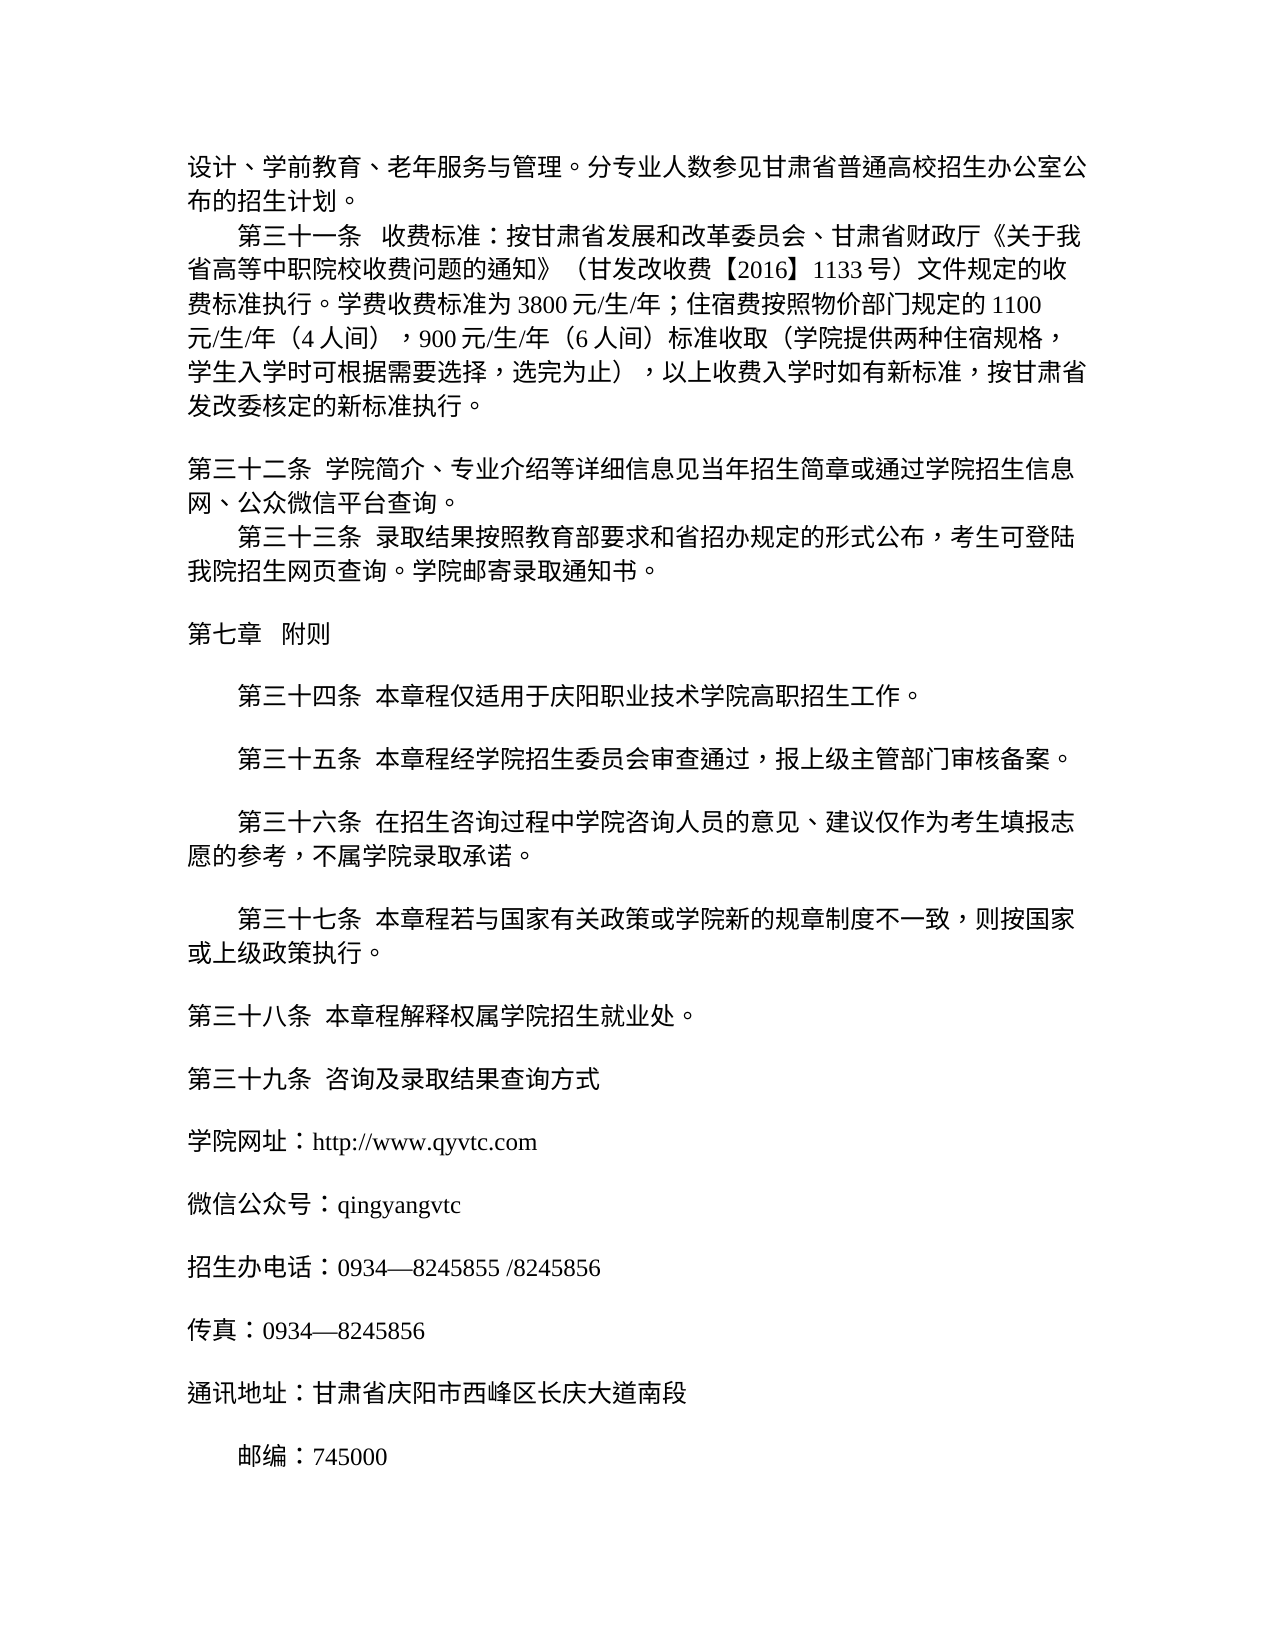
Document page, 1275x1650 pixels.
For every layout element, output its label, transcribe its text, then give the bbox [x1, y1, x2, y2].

text 第三十八条 本章程解释权属学院招生就业处。 [187, 998, 1087, 1032]
text 第三十四条 本章程仅适用于庆阳职业技术学院高职招生工作。 [187, 679, 1087, 713]
text 第三十九条 咨询及录取结果查询方式 [187, 1061, 1087, 1095]
text 通讯地址：甘肃省庆阳市西峰区长庆大道南段 [187, 1375, 1087, 1409]
text 第三十三条 录取结果按照教育部要求和省招办规定的形式公布，考生可登陆我院招生网页查询。学院邮寄录取通知书。 [187, 519, 1087, 587]
text 学院网址：http://www.qyvtc.com [187, 1124, 1087, 1158]
text 第三十一条 收费标准：按甘肃省发展和改革委员会、甘肃省财政厅《关于我省高等中职院校收费问题的通知》（甘发改收费【2016】1133号）文件规定的收费标准执行。学费收费标准为3800元/生/年；住宿费按照物价部门规定的1100元/生/年（4人间），900元/生/年（6人间）标准收取（学院提供两种住宿规格，学生入学时可根据需要选择，选完为止），以上收费入学时如有新标准，按甘肃省发改委核定的新标准执行。 [187, 218, 1087, 422]
text 第七章 附则 [187, 616, 1087, 650]
text 微信公众号：qingyangvtc [187, 1187, 1087, 1221]
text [187, 150, 1087, 218]
text 第三十六条 在招生咨询过程中学院咨询人员的意见、建议仅作为考生填报志愿的参考，不属学院录取承诺。 [187, 805, 1087, 873]
text 招生办电话：0934—8245855 /8245856 [187, 1250, 1087, 1284]
text 第三十二条 学院简介、专业介绍等详细信息见当年招生简章或通过学院招生信息网、公众微信平台查询。 [187, 451, 1087, 519]
text 第三十七条 本章程若与国家有关政策或学院新的规章制度不一致，则按国家或上级政策执行。 [187, 902, 1087, 970]
text 邮编：745000 [187, 1438, 1087, 1472]
text 传真：0934—8245856 [187, 1312, 1087, 1347]
text 第三十五条 本章程经学院招生委员会审查通过，报上级主管部门审核备案。 [187, 742, 1087, 776]
